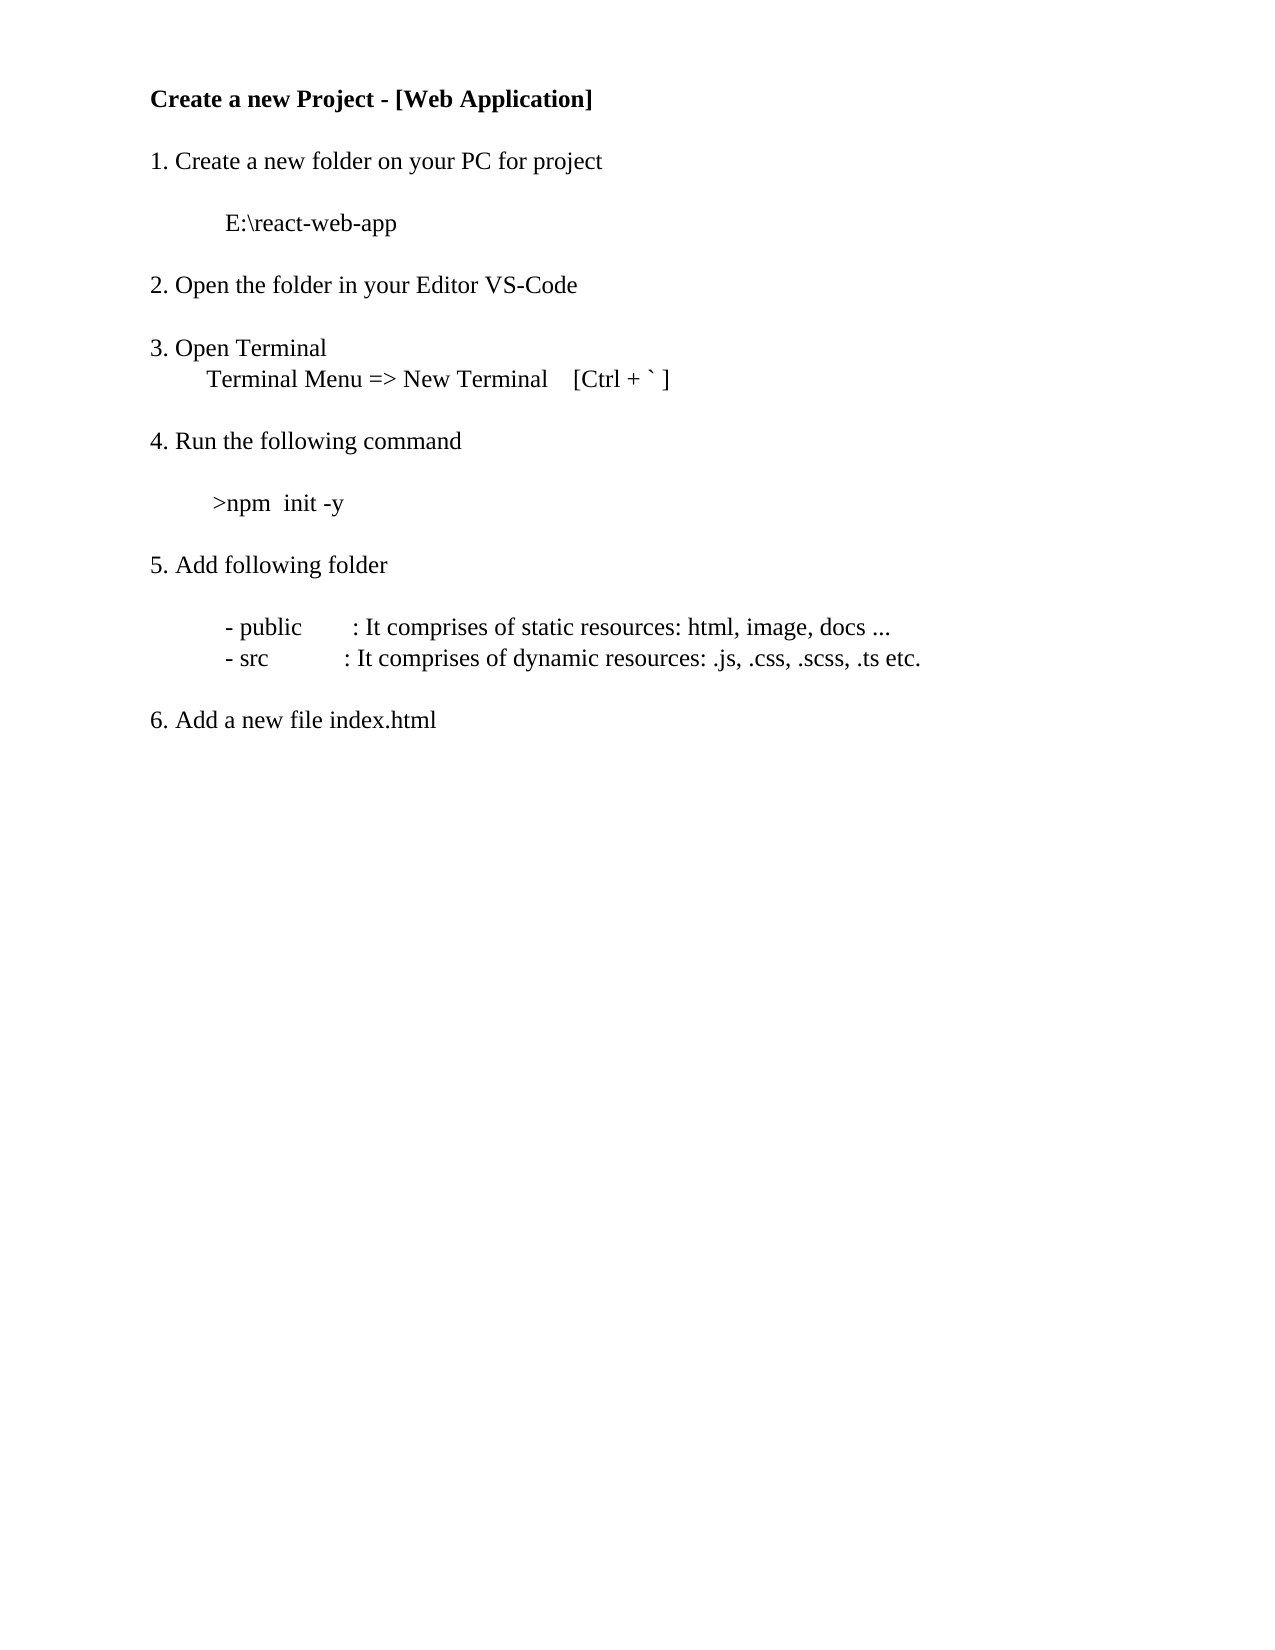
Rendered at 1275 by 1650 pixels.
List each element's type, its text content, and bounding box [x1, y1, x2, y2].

text >npm init -y [150, 488, 1125, 517]
text 1. Create a new folder on your PC for project [150, 146, 1125, 175]
text 4. Run the following command [150, 426, 1125, 454]
text 2. Open the folder in your Editor VS-Code [150, 271, 1125, 299]
text - src : It comprises of dynamic resources: .js, .css, .scss, .ts etc. [150, 643, 1125, 672]
text 6. Add a new file index.html [150, 705, 1125, 734]
text 5. Add following folder [150, 550, 1125, 579]
text - public : It comprises of static resources: html, image, docs ... [150, 612, 1125, 641]
text Create a new Project - [Web Application] [150, 84, 1125, 113]
text 3. Open Terminal [150, 333, 1125, 361]
text Terminal Menu => New Terminal [Ctrl + ` ] [150, 364, 1125, 392]
text E:\react-web-app [150, 208, 1125, 237]
